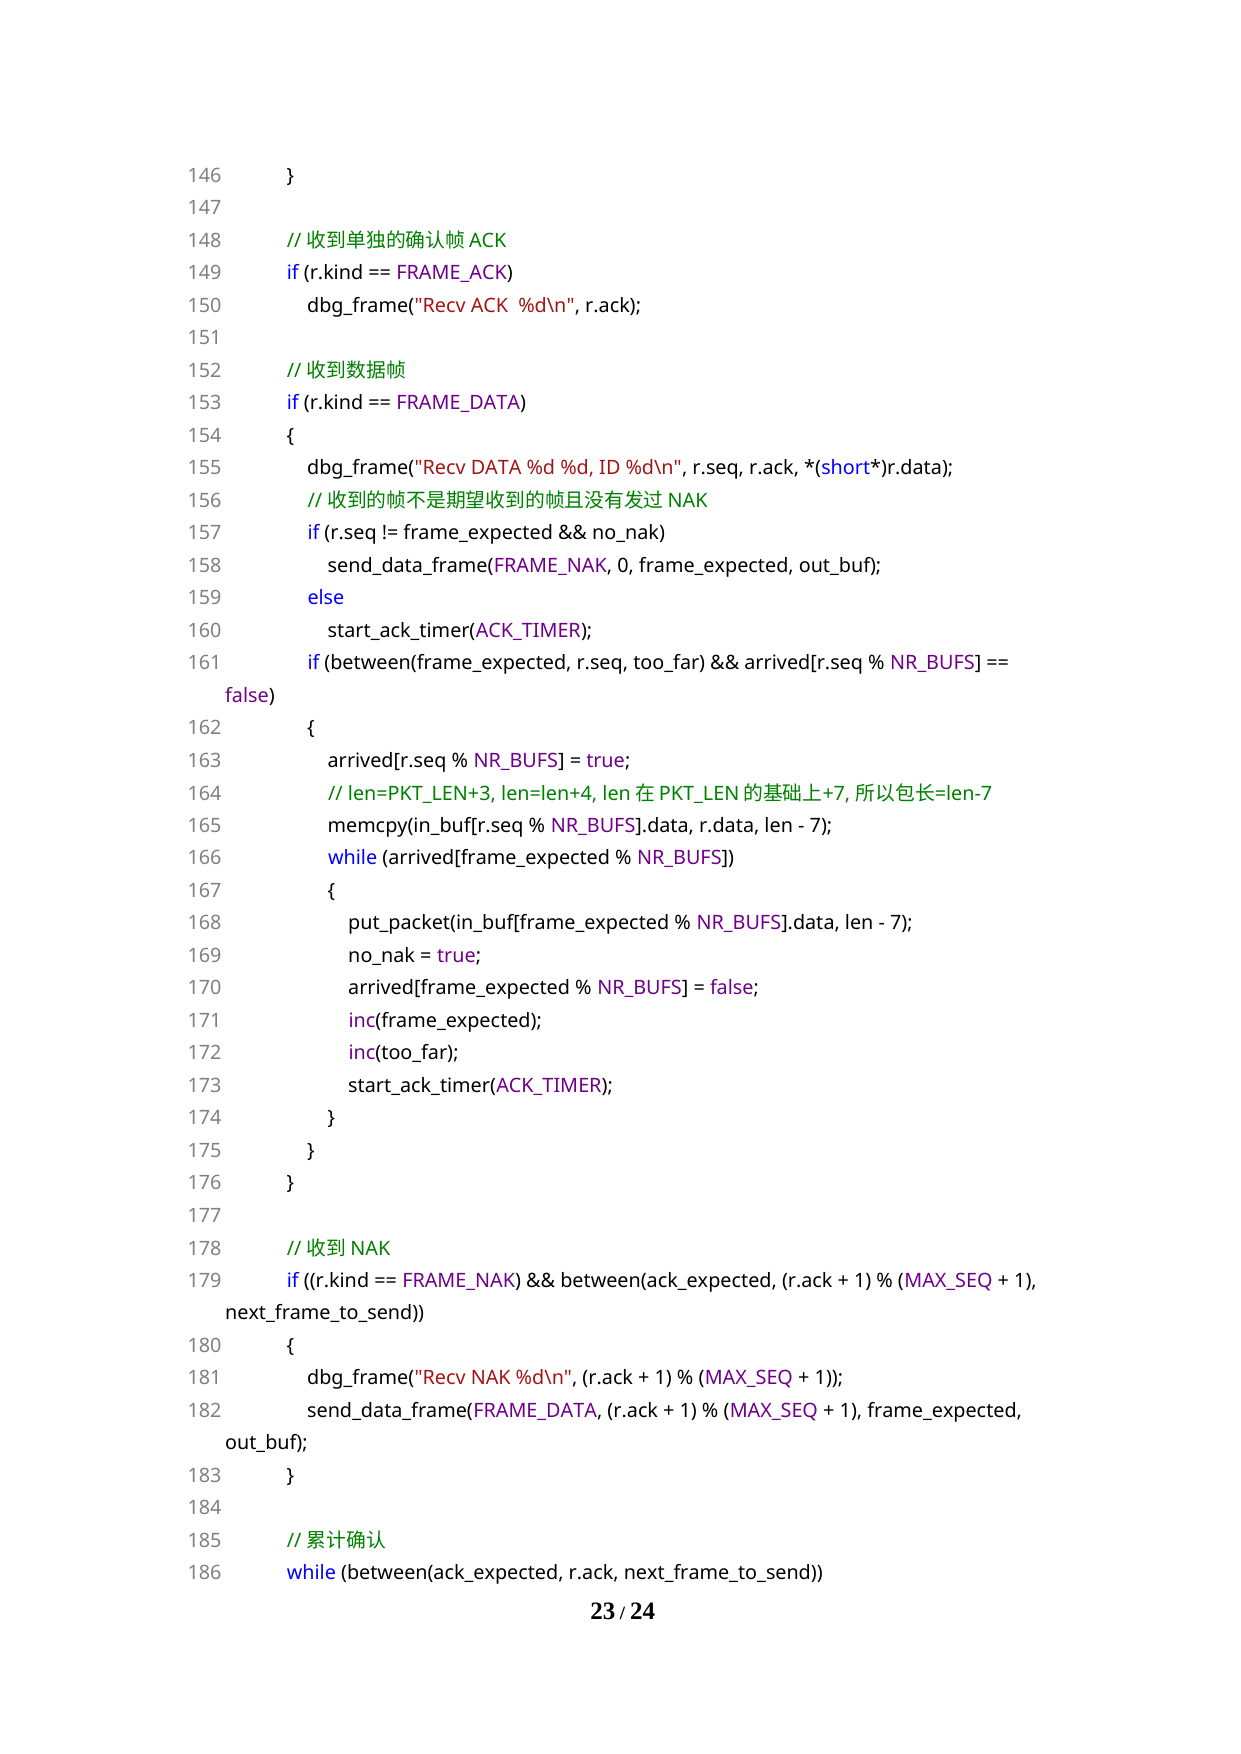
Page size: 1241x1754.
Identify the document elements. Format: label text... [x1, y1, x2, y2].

list } [187, 1458, 1053, 1491]
list // len=PKT_LEN+3, len=len+4, len在PKT_LEN的基础上+7, 所以包长=len-7 [187, 776, 1053, 808]
list dbg_frame("Recv ACK %d\n", r.ack); [187, 288, 1053, 321]
list { [187, 873, 1053, 906]
list start_ack_timer(ACK_TIMER); [187, 1068, 1053, 1101]
list send_data_frame(FRAME_DATA, (r.ack + 1) % (MAX_SEQ + 1), frame_expected, out_buf); [187, 1393, 1053, 1458]
list // 累计确认 [187, 1523, 1053, 1556]
list { [187, 1328, 1053, 1361]
list while (between(ack_expected, r.ack, next_frame_to_send)) [187, 1556, 1053, 1588]
list send_data_frame(FRAME_NAK, 0, frame_expected, out_buf); [187, 548, 1053, 581]
list if (between(frame_expected, r.seq, too_far) && arrived[r.seq % NR_BUFS] == false) [187, 646, 1053, 711]
list // 收到NAK [187, 1231, 1053, 1263]
list while (arrived[frame_expected % NR_BUFS]) [187, 841, 1053, 873]
list } [187, 1133, 1053, 1166]
list memcpy(in_buf[r.seq % NR_BUFS].data, r.data, len - 7); [187, 808, 1053, 841]
list } [187, 158, 1053, 191]
list { [187, 711, 1053, 743]
list } [187, 1166, 1053, 1198]
list if (r.kind == FRAME_DATA) [187, 386, 1053, 418]
list inc(too_far); [187, 1036, 1053, 1068]
list no_nak = true; [187, 938, 1053, 971]
list // 收到的帧不是期望收到的帧且没有发过NAK [187, 483, 1053, 516]
list arrived[frame_expected % NR_BUFS] = false; [187, 971, 1053, 1003]
list arrived[r.seq % NR_BUFS] = true; [187, 743, 1053, 776]
list put_packet(in_buf[frame_expected % NR_BUFS].data, len - 7); [187, 906, 1053, 938]
list if (r.seq != frame_expected && no_nak) [187, 516, 1053, 548]
list // 收到数据帧 [187, 353, 1053, 386]
list dbg_frame("Recv DATA %d %d, ID %d\n", r.seq, r.ack, *(short*)r.data); [187, 451, 1053, 483]
list // 收到单独的确认帧ACK [187, 223, 1053, 256]
list } [187, 1101, 1053, 1133]
list if (r.kind == FRAME_ACK) [187, 256, 1053, 288]
list { [187, 418, 1053, 451]
list else [187, 581, 1053, 613]
list if ((r.kind == FRAME_NAK) && between(ack_expected, (r.ack + 1) % (MAX_SEQ + 1), next_frame_to_send)) [187, 1263, 1053, 1328]
list dbg_frame("Recv NAK %d\n", (r.ack + 1) % (MAX_SEQ + 1)); [187, 1361, 1053, 1393]
list inc(frame_expected); [187, 1003, 1053, 1036]
list start_ack_timer(ACK_TIMER); [187, 613, 1053, 646]
